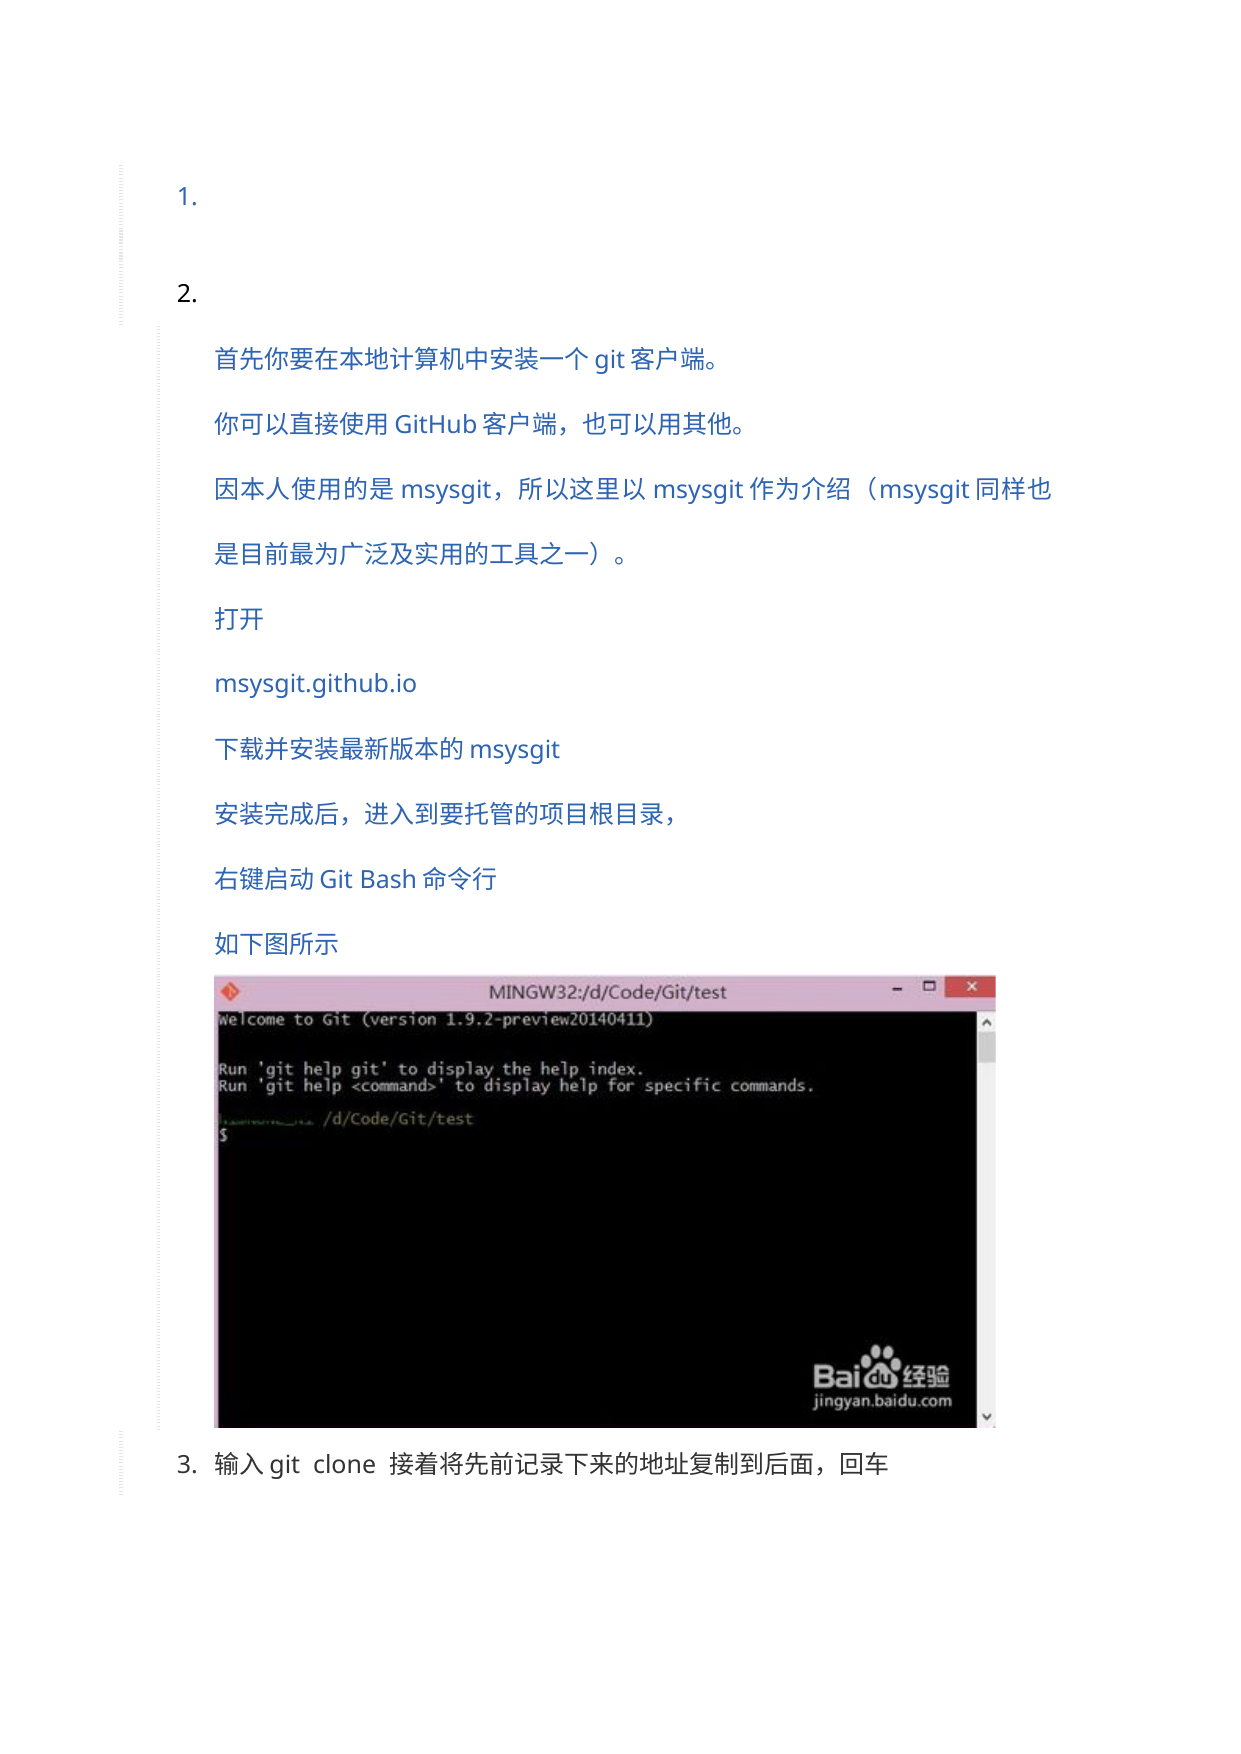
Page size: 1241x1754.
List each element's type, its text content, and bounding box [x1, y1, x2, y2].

text 打开 [157, 585, 1053, 650]
list 输入git clone 接着将先前记录下来的地址复制到后面，回车 [119, 1430, 1053, 1495]
text 安装完成后，进入到要托管的项目根目录， [157, 780, 1053, 845]
text 因本人使用的是msysgit，所以这里以msysgit作为介绍（msysgit同样也是目前最为广泛及实用的工具之一）。 [157, 455, 1053, 585]
text msysgit.github.io [157, 650, 1053, 715]
text 右键启动Git Bash命令行 [157, 845, 1053, 910]
text 你可以直接使用GitHub客户端，也可以用其他。 [157, 390, 1053, 455]
text 如下图所示 [157, 910, 1053, 975]
picture [214, 974, 996, 1428]
text 下载并安装最新版本的msysgit [157, 715, 1053, 780]
text 首先你要在本地计算机中安装一个git客户端。 [157, 325, 1053, 390]
